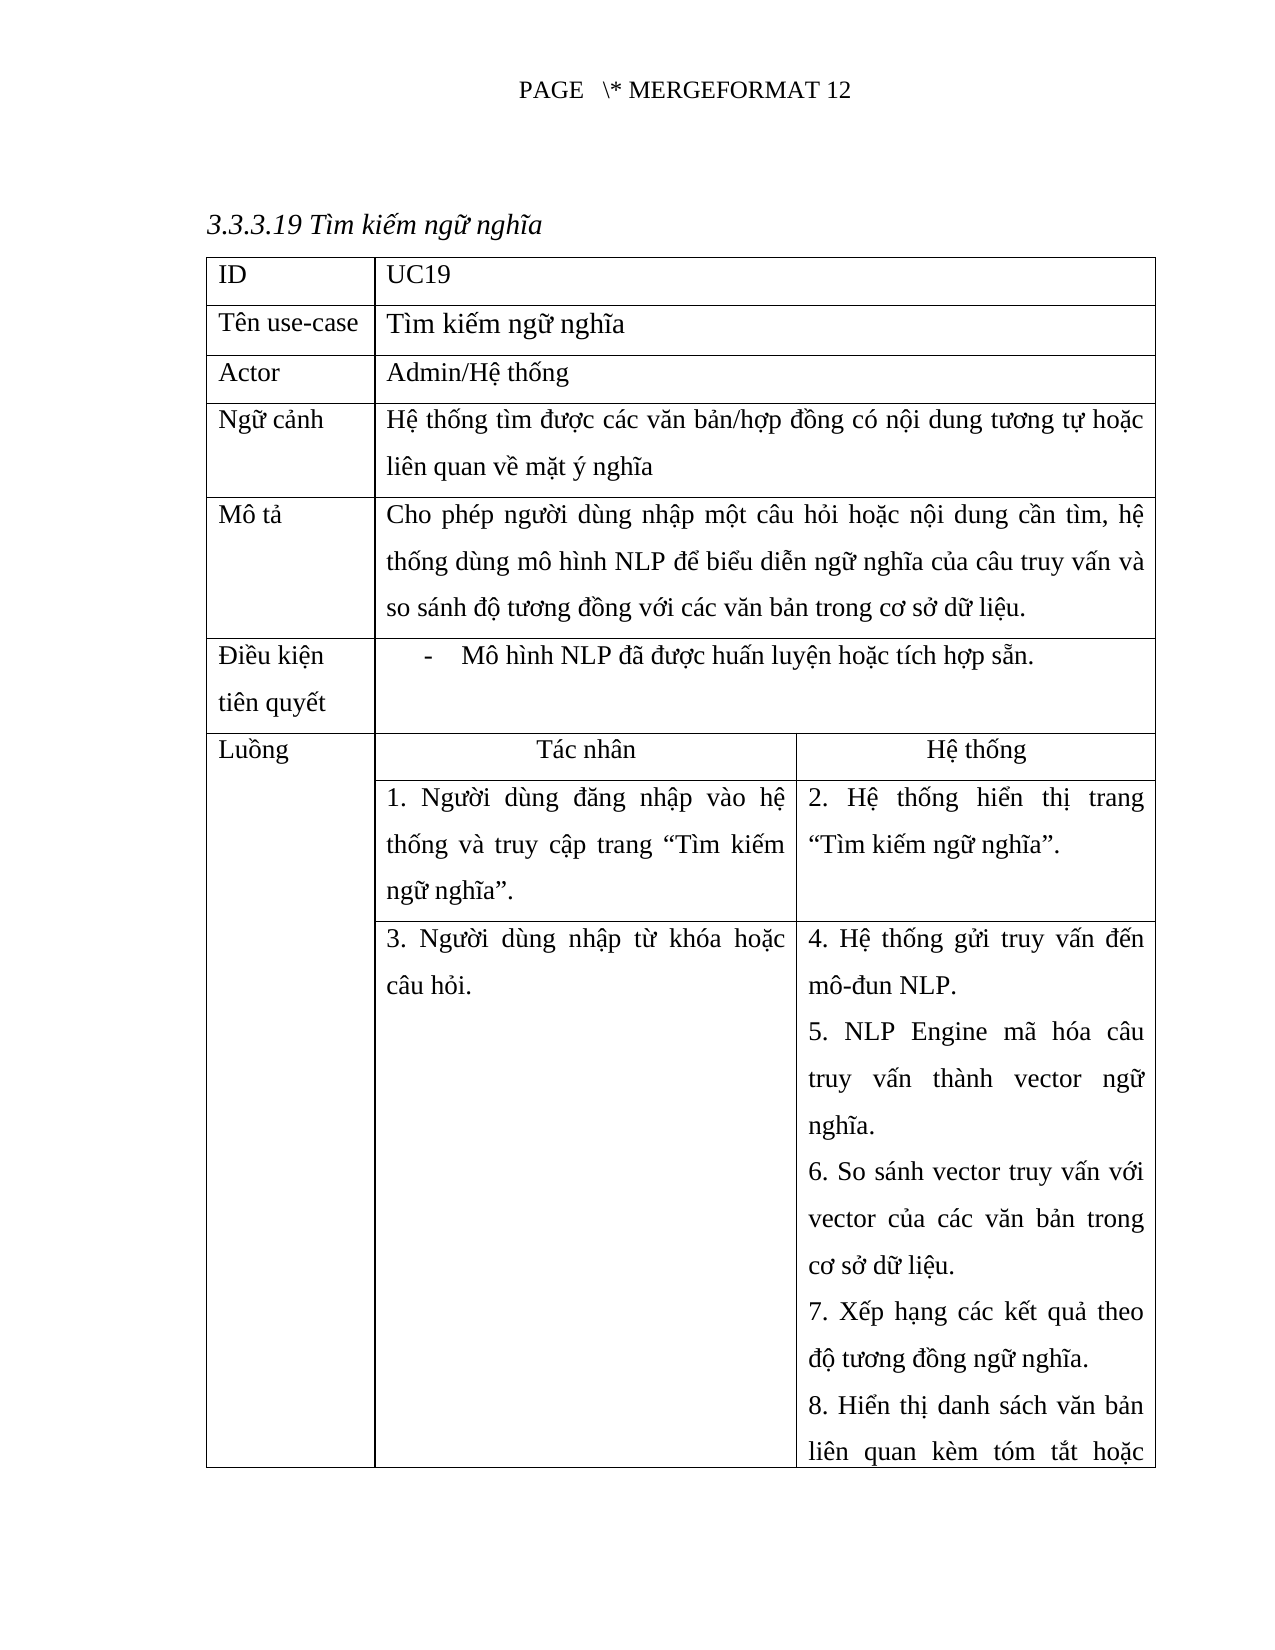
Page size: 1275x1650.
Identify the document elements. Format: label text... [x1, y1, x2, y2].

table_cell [797, 922, 1155, 1467]
table_cell 1. Người dùng đăng nhập vào hệ thống và truy cập trang “Tìm kiếm ngữ nghĩa”. [376, 781, 796, 921]
table_cell Luồng [207, 734, 374, 1467]
table_cell Tìm kiếm ngữ nghĩa [376, 306, 1155, 355]
table_cell Admin/Hệ thống [376, 356, 1155, 403]
table_cell Cho phép người dùng nhập một câu hỏi hoặc nội dung cần tìm, hệ thống dùng mô hình NLP để biểu diễn ngữ nghĩa của câu truy vấn và so sánh độ tương đồng với các văn bản trong cơ sở dữ liệu. [376, 498, 1155, 638]
table_cell Ngữ cảnh [207, 404, 374, 497]
table_header UC19 [376, 258, 1155, 305]
table_cell Điều kiện tiên quyết [207, 639, 374, 732]
table_cell 2. Hệ thống hiển thị trang “Tìm kiếm ngữ nghĩa”. [797, 781, 1155, 921]
table_cell Mô hình NLP đã được huấn luyện hoặc tích hợp sẵn. [376, 639, 1155, 732]
table_cell Tác nhân [376, 734, 796, 780]
text 3.3.3.19 Tìm kiếm ngữ nghĩa [207, 207, 1157, 240]
table_cell Tên use-case [207, 306, 374, 355]
table_cell Mô tả [207, 498, 374, 638]
table_cell Hệ thống [797, 734, 1155, 780]
table_cell Hệ thống tìm được các văn bản/hợp đồng có nội dung tương tự hoặc liên quan về mặt ý nghĩa [376, 404, 1155, 497]
table_header ID [207, 258, 374, 305]
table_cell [376, 922, 796, 1467]
table_cell Actor [207, 356, 374, 403]
